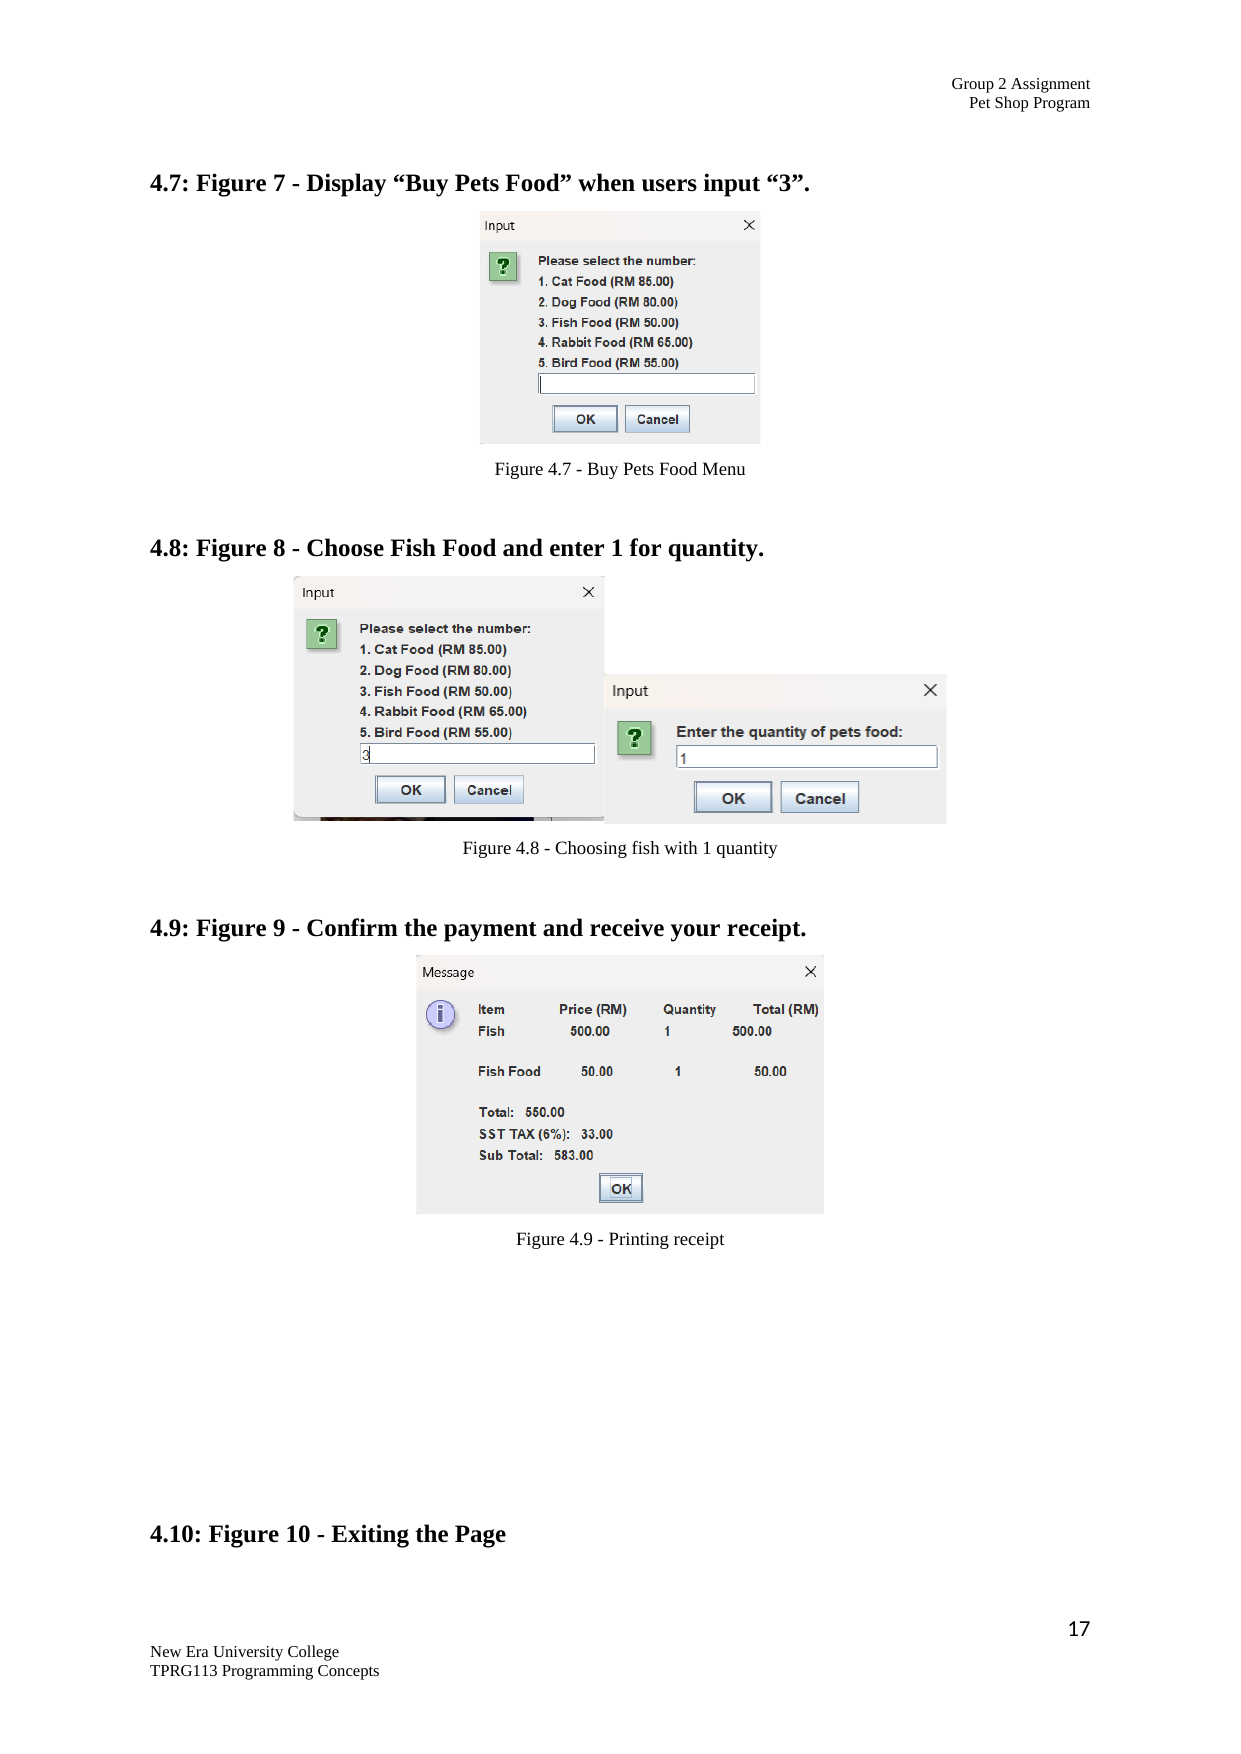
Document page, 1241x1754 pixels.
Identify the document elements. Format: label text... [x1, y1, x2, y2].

picture [479, 211, 761, 444]
text 4.8: Figure 8 - Choose Fish Food and enter 1 for quantity. [150, 533, 1090, 562]
text Figure 4.9 - Printing receipt [150, 1228, 1090, 1249]
picture [293, 576, 947, 824]
text Figure 4.7 - Buy Pets Food Menu [150, 458, 1090, 479]
text Figure 4.8 - Choosing fish with 1 quantity [150, 837, 1090, 859]
picture [416, 955, 824, 1214]
text 4.10: Figure 10 - Exiting the Page [150, 1519, 1090, 1548]
text 4.9: Figure 9 - Confirm the payment and receive your receipt. [150, 913, 1090, 941]
text 4.7: Figure 7 - Display “Buy Pets Food” when users input “3”. [150, 168, 1090, 197]
